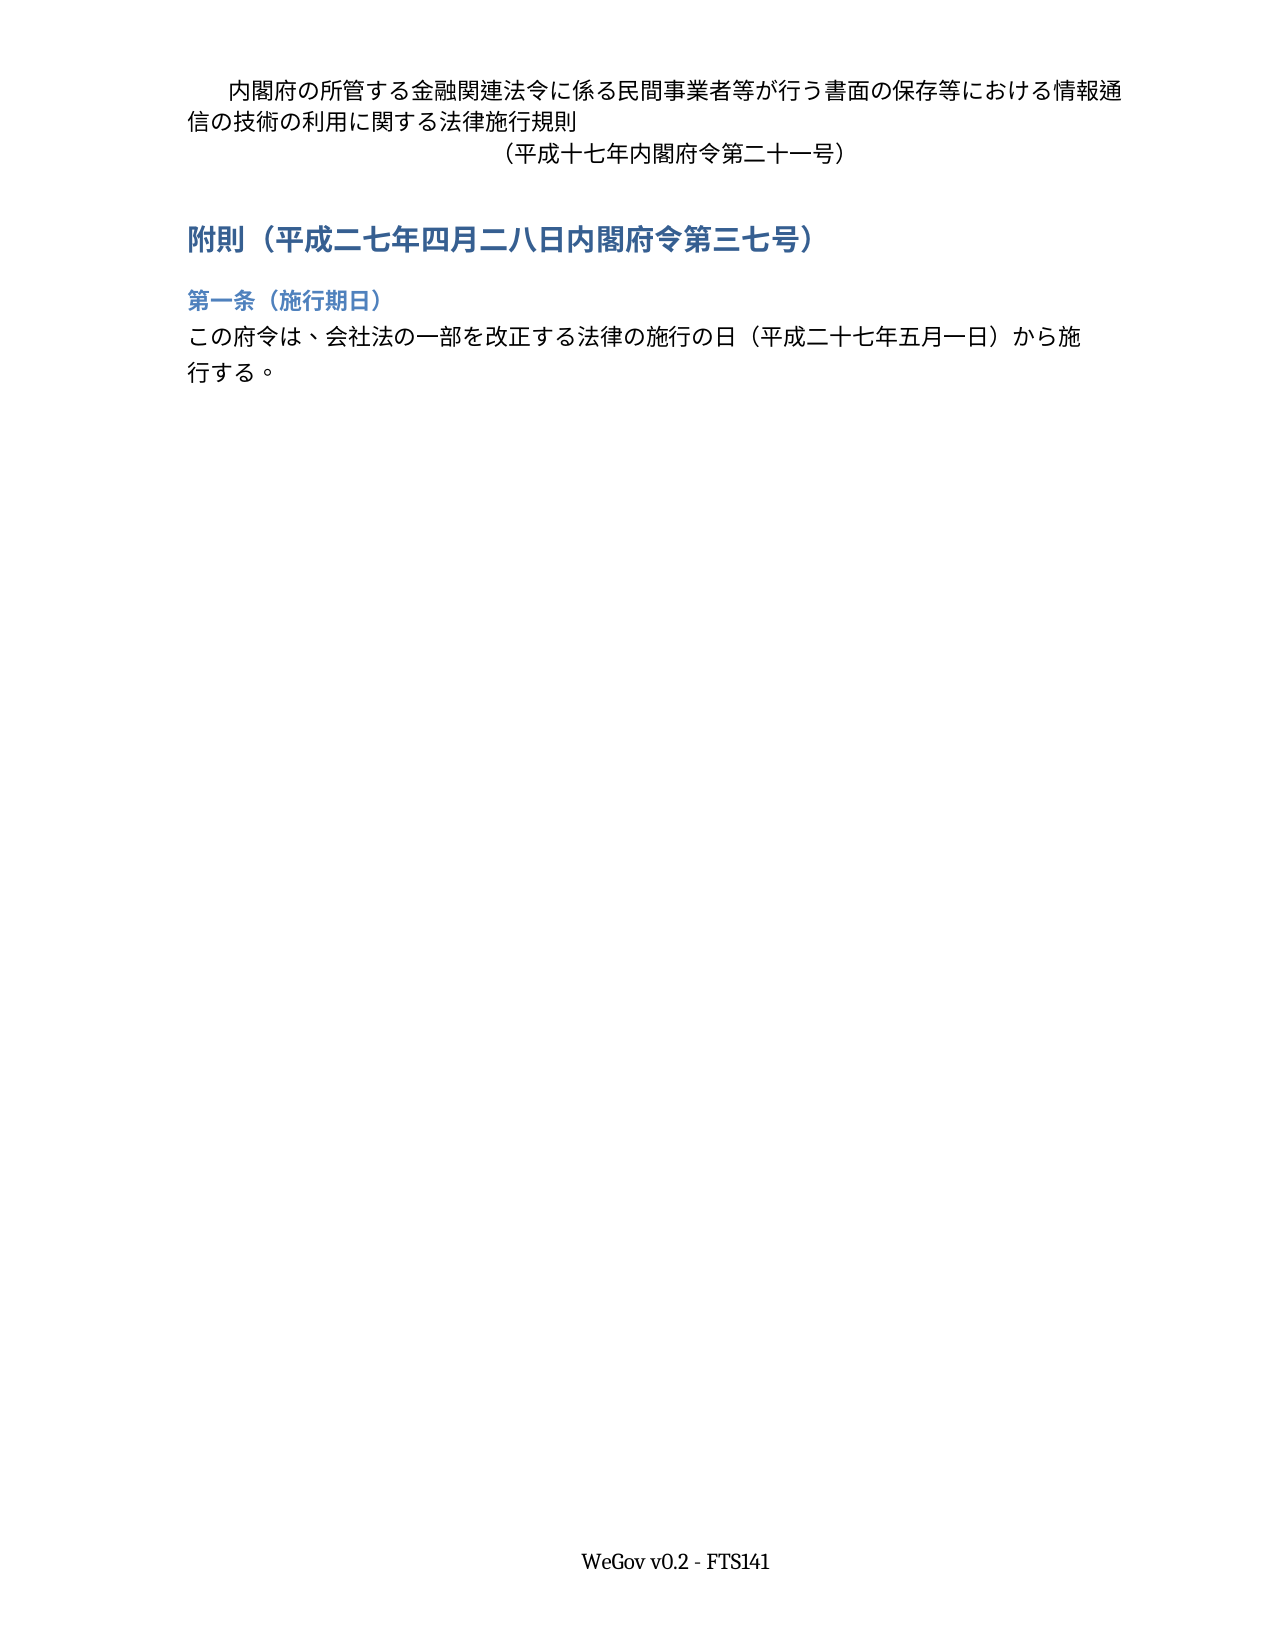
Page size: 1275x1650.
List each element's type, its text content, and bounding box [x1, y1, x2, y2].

subtitle 第一条（施行期日） [187, 285, 1087, 316]
text この府令は、会社法の一部を改正する法律の施行の日（平成二十七年五月一日）から施行する。 [187, 321, 1087, 388]
subtitle 附則（平成二七年四月二八日内閣府令第三七号） [187, 219, 1087, 258]
